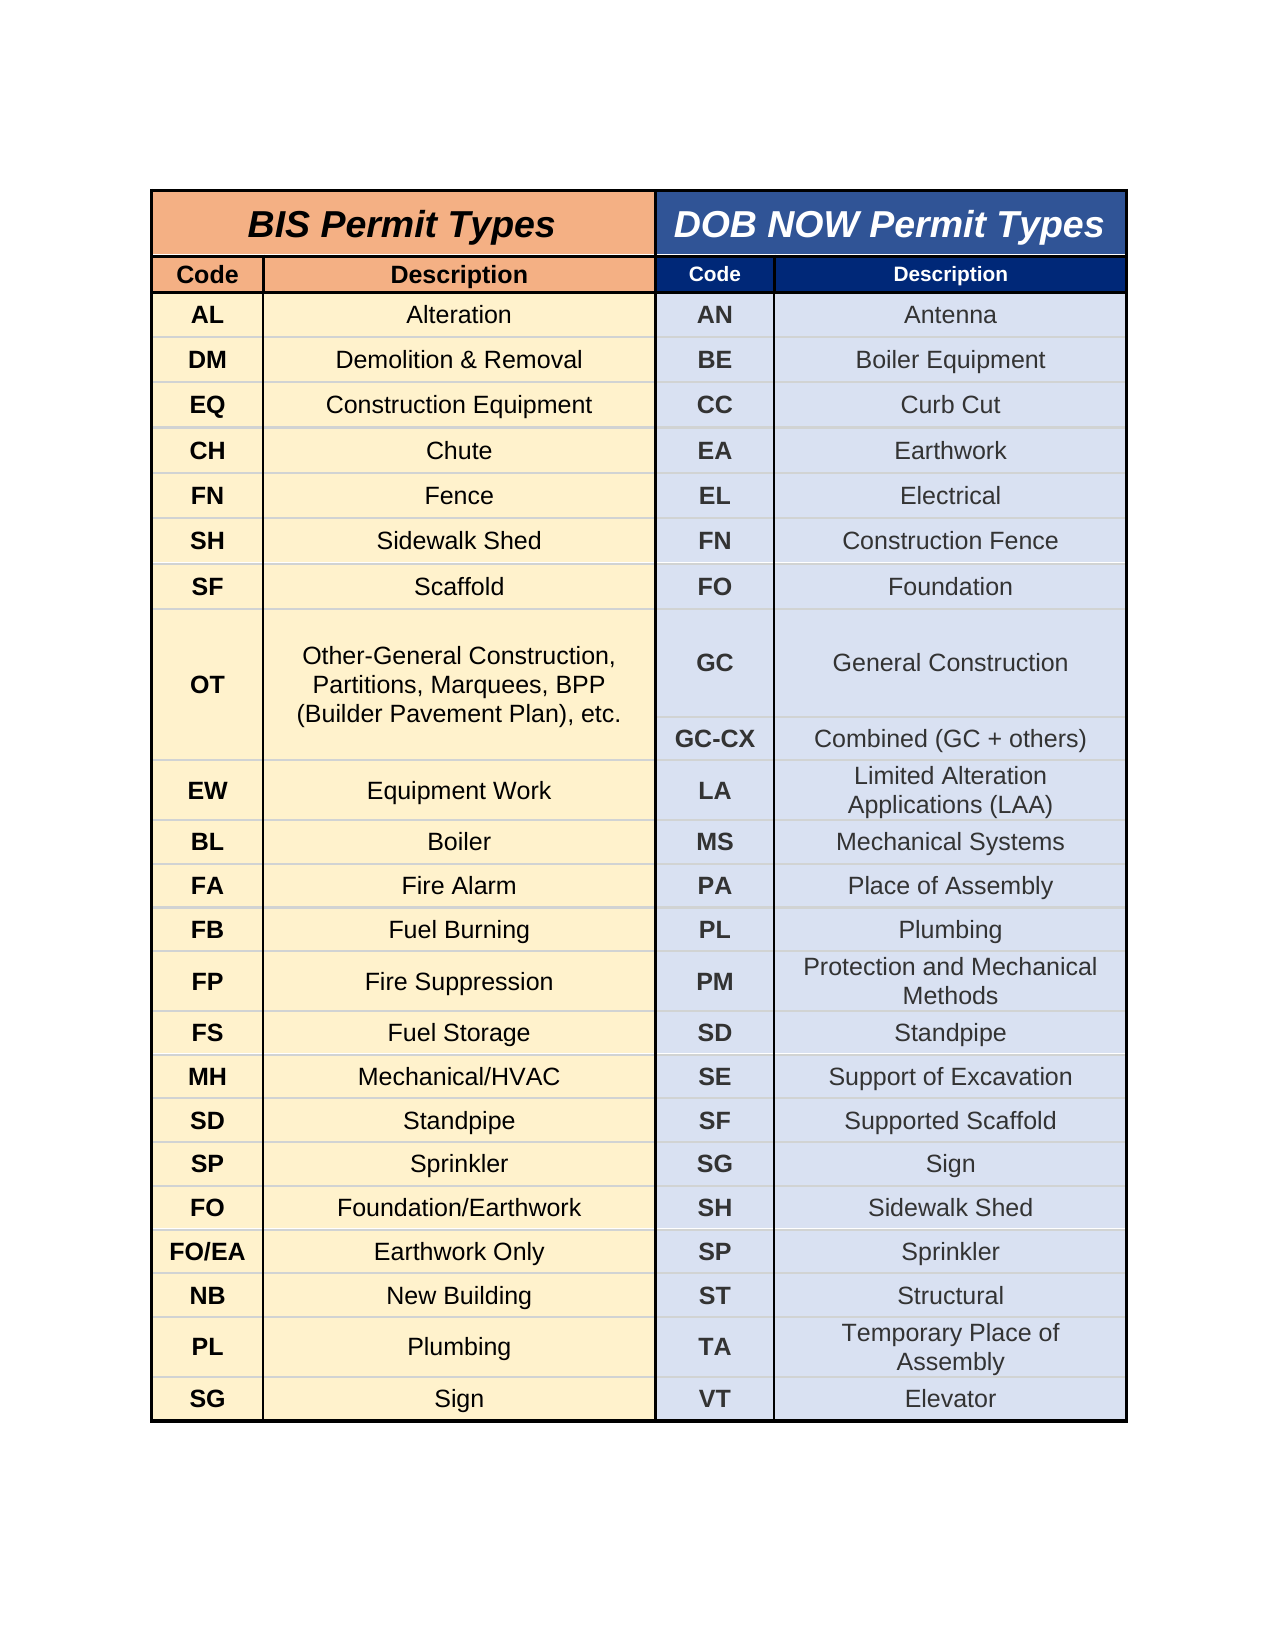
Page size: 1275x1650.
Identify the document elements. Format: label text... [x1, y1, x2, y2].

table_cell Structural [775, 1274, 1125, 1316]
table_cell SH [657, 1187, 773, 1228]
table_cell Sprinkler [775, 1231, 1125, 1272]
table_cell Fuel Burning [264, 909, 654, 950]
table_cell Sprinkler [264, 1143, 654, 1185]
table_cell EA [657, 429, 773, 472]
table_cell Sign [775, 1143, 1125, 1185]
table_cell Chute [264, 429, 654, 472]
table_cell SD [657, 1012, 773, 1053]
table_cell Equipment Work [264, 761, 654, 819]
table_cell FO/EA [153, 1231, 262, 1272]
table_cell Earthwork Only [264, 1231, 654, 1272]
table_cell Other-General Construction, Partitions, Marquees, BPP (Builder Pavement Plan), etc. [264, 610, 654, 759]
table_cell SP [153, 1143, 262, 1185]
table_cell Code [657, 258, 773, 291]
table_cell Demolition & Removal [264, 338, 654, 381]
table_cell Alteration [264, 294, 654, 336]
table_cell Mechanical/HVAC [264, 1056, 654, 1097]
table_cell FB [153, 909, 262, 950]
table_cell Fuel Storage [264, 1012, 654, 1053]
table_cell FO [657, 565, 773, 608]
table_cell SP [657, 1231, 773, 1272]
table_cell Fence [264, 474, 654, 517]
table_cell SG [657, 1143, 773, 1185]
table_cell Fire Suppression [264, 952, 654, 1010]
table_cell VT [657, 1378, 773, 1419]
table_cell Construction Fence [775, 519, 1125, 562]
table_cell Supported Scaffold [775, 1099, 1125, 1141]
table_cell BE [657, 338, 773, 381]
table_cell SE [657, 1056, 773, 1097]
table_cell Boiler [264, 821, 654, 863]
table_cell Place of Assembly [775, 865, 1125, 906]
table_cell Standpipe [775, 1012, 1125, 1053]
table_cell CH [153, 429, 262, 472]
table_cell Antenna [775, 294, 1125, 336]
table_cell Foundation [775, 565, 1125, 608]
table_cell Electrical [775, 474, 1125, 517]
table_cell FS [153, 1012, 262, 1053]
table_cell DM [153, 338, 262, 381]
table_cell Foundation/Earthwork [264, 1187, 654, 1228]
table_cell ST [657, 1274, 773, 1316]
table_cell Elevator [775, 1378, 1125, 1419]
table_cell Support of Excavation [775, 1056, 1125, 1097]
table_cell PA [657, 865, 773, 906]
table_cell FN [657, 519, 773, 562]
table_cell GC-CX [657, 718, 773, 759]
table_cell New Building [264, 1274, 654, 1316]
table_cell Construction Equipment [264, 383, 654, 426]
table_cell General Construction [775, 610, 1125, 716]
table_cell SF [657, 1099, 773, 1141]
table_cell EW [153, 761, 262, 819]
table_cell Scaffold [264, 565, 654, 608]
table_cell CC [657, 383, 773, 426]
table_cell Description [776, 258, 1125, 291]
table_cell TA [657, 1318, 773, 1376]
table_cell EL [657, 474, 773, 517]
table_cell BL [153, 821, 262, 863]
table_cell SH [153, 519, 262, 562]
table_cell Standpipe [264, 1099, 654, 1141]
table_cell Curb Cut [775, 383, 1125, 426]
table_cell Temporary Place of Assembly [775, 1318, 1125, 1376]
table_cell SG [153, 1378, 262, 1419]
table_cell Description [265, 258, 654, 291]
table_cell Sidewalk Shed [264, 519, 654, 562]
table_cell SF [153, 565, 262, 608]
table_cell FA [153, 865, 262, 906]
table_cell Plumbing [264, 1318, 654, 1376]
table_cell Combined (GC + others) [775, 718, 1125, 759]
table_cell EQ [153, 383, 262, 426]
table_cell Sidewalk Shed [775, 1187, 1125, 1228]
table_cell FP [153, 952, 262, 1010]
table_cell Code [153, 258, 262, 291]
table_cell Plumbing [775, 909, 1125, 950]
table_cell GC [657, 610, 773, 716]
table_cell MH [153, 1056, 262, 1097]
table_cell Sign [264, 1378, 654, 1419]
table_cell OT [153, 610, 262, 759]
table_cell MS [657, 821, 773, 863]
table_header DOB NOW Permit Types [657, 192, 1125, 254]
table_header BIS Permit Types [153, 192, 654, 254]
table_cell FN [153, 474, 262, 517]
table_cell Fire Alarm [264, 865, 654, 906]
table_cell Earthwork [775, 429, 1125, 472]
table_cell Boiler Equipment [775, 338, 1125, 381]
table_cell AL [153, 294, 262, 336]
table_cell AN [657, 294, 773, 336]
table_cell NB [153, 1274, 262, 1316]
table_cell Mechanical Systems [775, 821, 1125, 863]
table_cell PL [657, 909, 773, 950]
table_cell SD [153, 1099, 262, 1141]
table_cell FO [153, 1187, 262, 1228]
table_cell Limited Alteration Applications (LAA) [775, 761, 1125, 819]
table_cell PM [657, 952, 773, 1010]
table_cell Protection and Mechanical Methods [775, 952, 1125, 1010]
table_cell LA [657, 761, 773, 819]
table_cell PL [153, 1318, 262, 1376]
